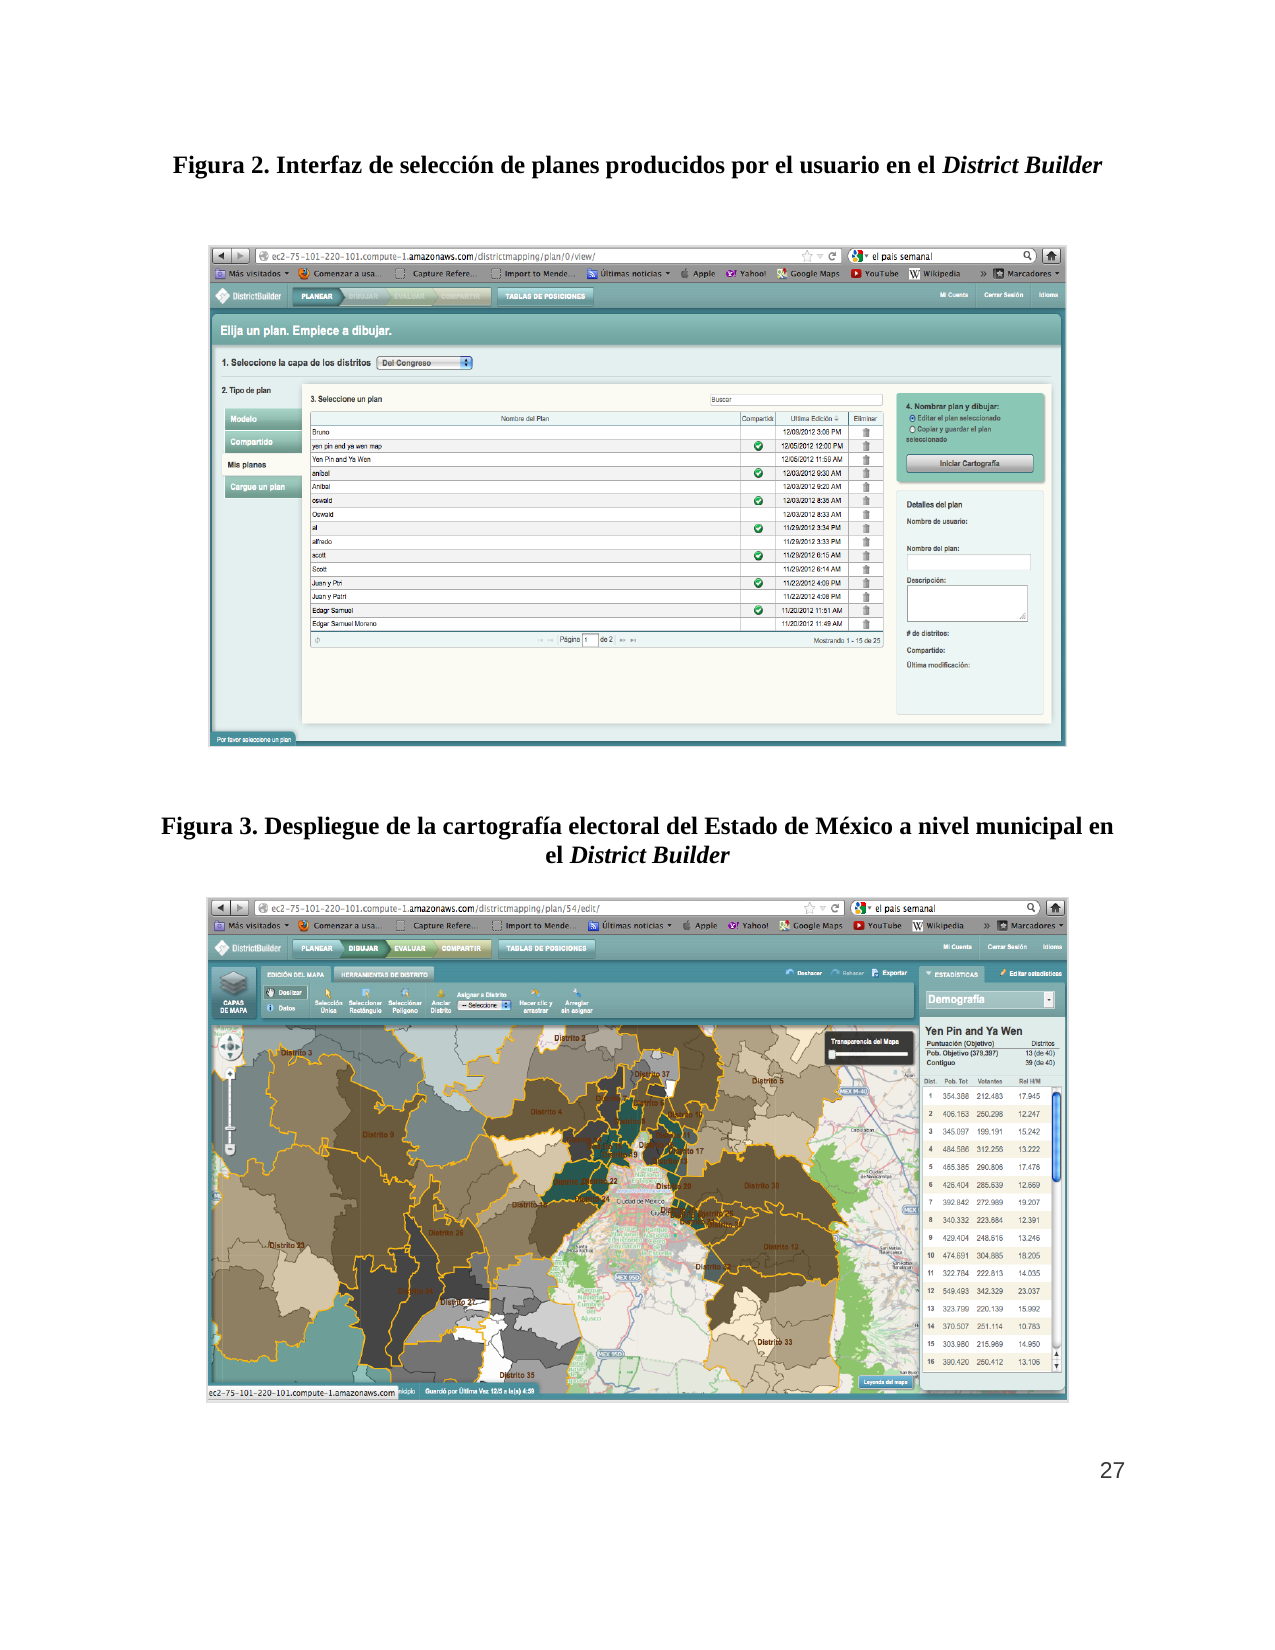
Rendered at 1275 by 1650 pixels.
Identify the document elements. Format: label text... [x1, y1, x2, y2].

picture [208, 898, 1067, 1402]
picture [210, 247, 1066, 746]
text Figura 3. Despliegue de la cartografía electoral del Estado de México a nivel municipal en el District Builder [150, 811, 1125, 869]
text Figura 2. Interfaz de selección de planes producidos por el usuario en el District Builder [150, 150, 1125, 179]
